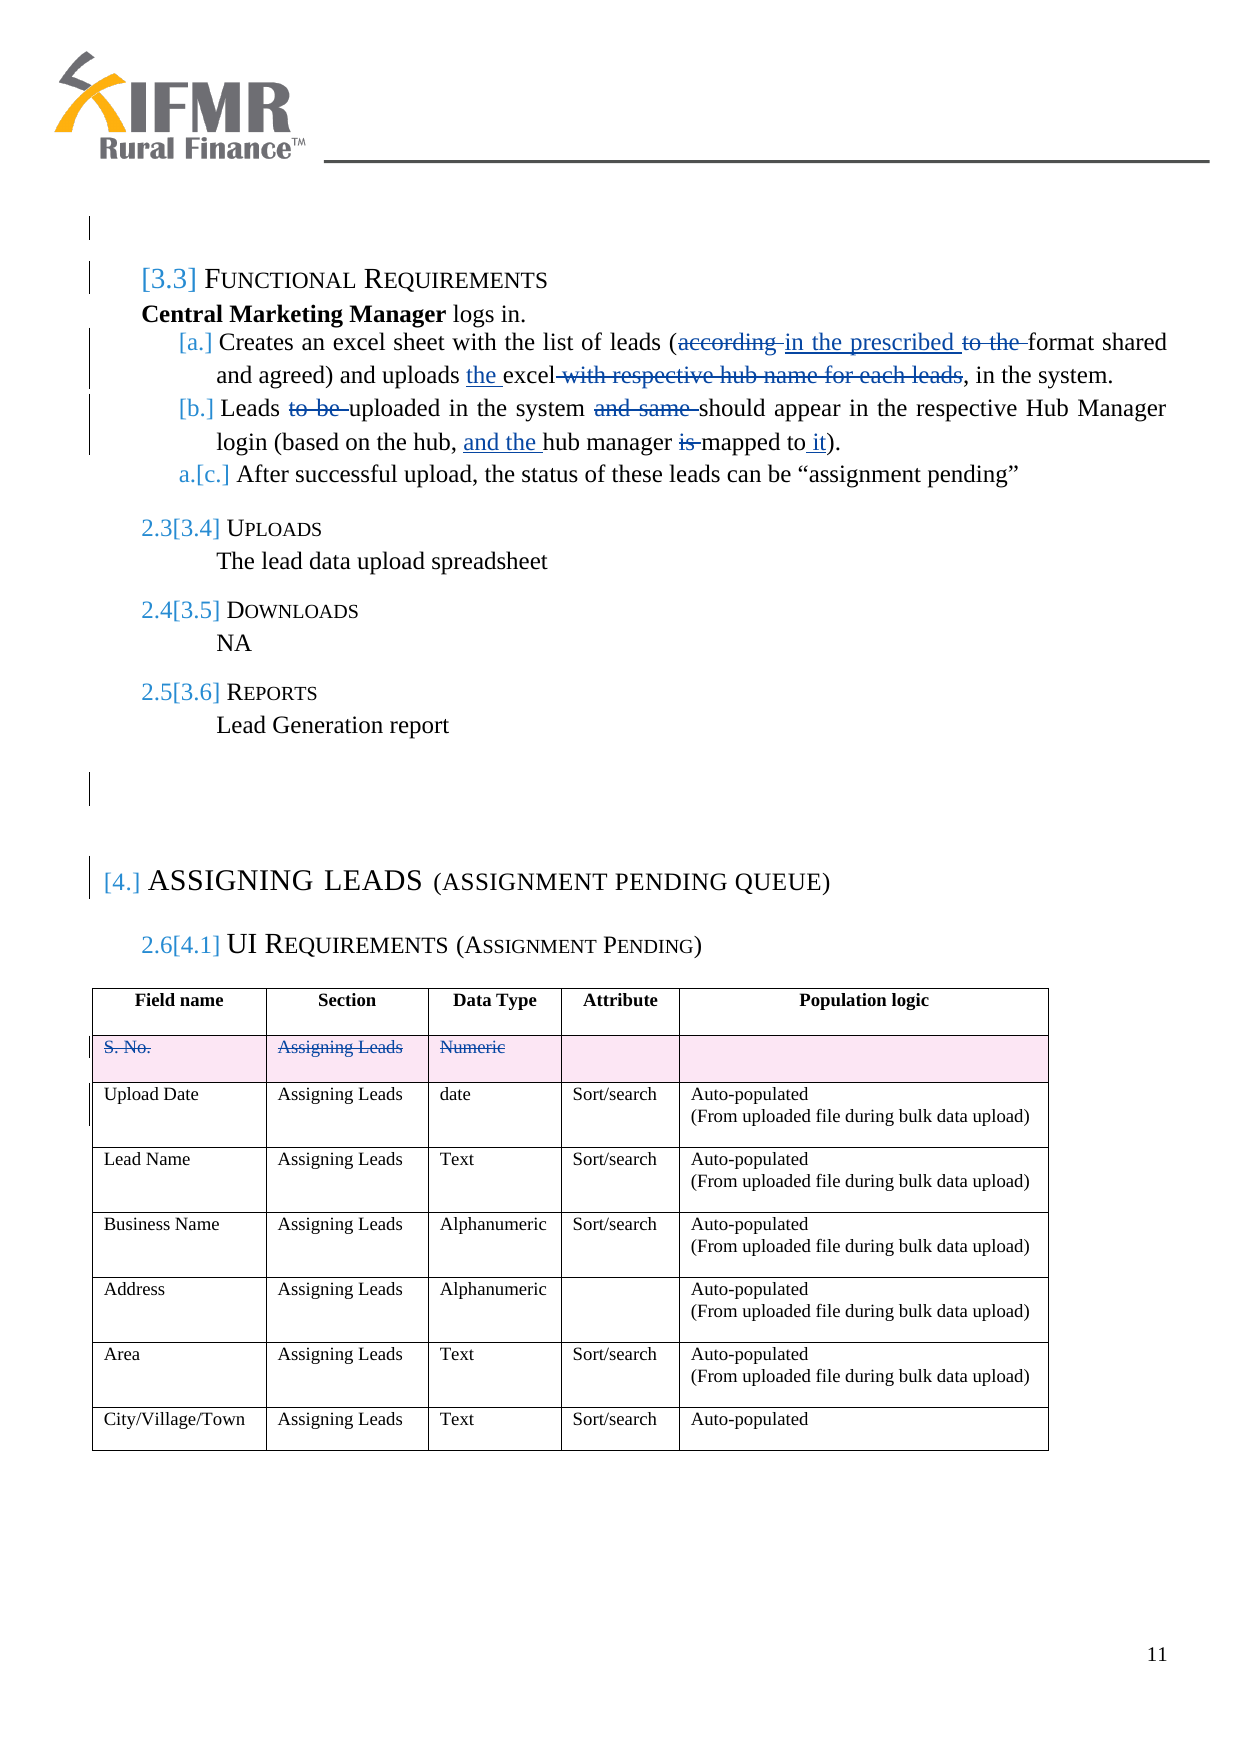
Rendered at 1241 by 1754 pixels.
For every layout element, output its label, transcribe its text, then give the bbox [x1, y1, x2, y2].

table_cell Sort/search [562, 1408, 679, 1450]
table_cell City/Village/Town [93, 1408, 266, 1450]
table_cell Text [429, 1408, 561, 1450]
table_cell Address [93, 1278, 266, 1342]
subtitle Functional Requirements [141, 261, 1167, 294]
list Creates an excel sheet with the list of leads (format shared and agreed) and uploads excel, in the system. [178, 327, 1167, 389]
table_cell Sort/search [562, 1083, 679, 1147]
table_cell Alphanumeric [429, 1278, 561, 1342]
table_cell Text [429, 1148, 561, 1212]
list Leads uploaded in the system should appear in the respective Hub Manager login (based on the hub, hub manager mapped to). [178, 393, 1167, 455]
text Central Marketing Manager logs in. [141, 299, 1167, 327]
table_cell Assigning Leads [267, 1343, 428, 1407]
table_cell date [429, 1083, 561, 1147]
table_cell Auto-populated (From uploaded file during bulk data upload) [680, 1408, 1048, 1450]
table_cell Assigning Leads [267, 1213, 428, 1277]
table_cell Auto-populated (From uploaded file during bulk data upload) [680, 1213, 1048, 1277]
subtitle Downloads [141, 595, 1167, 624]
table_cell Auto-populated (From uploaded file during bulk data upload) [680, 1148, 1048, 1212]
table_cell Alphanumeric [429, 1213, 561, 1277]
text Lead Generation report [141, 710, 1167, 738]
table_cell Assigning Leads [267, 1148, 428, 1212]
table_cell Auto-populated(From uploaded file during bulk data upload) [680, 1083, 1048, 1147]
table_header Field name [93, 989, 266, 1035]
table_cell Business Name [93, 1213, 266, 1277]
subtitle UI Requirements (Assignment Pending) [141, 926, 1167, 959]
table_cell Sort/search [562, 1343, 679, 1407]
table_header Section [267, 989, 428, 1035]
picture [47, 45, 312, 166]
table_header Attribute [562, 989, 679, 1035]
subtitle assigning leads (ASSIGNMENT PENDING QUEUE) [103, 856, 1167, 899]
table_cell Area [93, 1343, 266, 1407]
table_cell Sort/search [562, 1213, 679, 1277]
text The lead data upload spreadsheet [216, 546, 1167, 574]
table_cell Assigning Leads [267, 1408, 428, 1450]
table_cell Assigning Leads [267, 1083, 428, 1147]
subtitle Reports [141, 677, 1167, 706]
table_header Population logic [680, 989, 1048, 1035]
table_cell Auto-populated (From uploaded file during bulk data upload) [680, 1343, 1048, 1407]
table_cell Lead Name [93, 1148, 266, 1212]
table_cell Text [429, 1343, 561, 1407]
table_cell Assigning Leads [267, 1278, 428, 1342]
list After successful upload, the status of these leads can be “assignment pending” [178, 459, 1167, 488]
subtitle Uploads [141, 513, 1167, 542]
table_cell Upload Date [93, 1083, 266, 1147]
table_header Data Type [429, 989, 561, 1035]
table_cell Sort/search [562, 1148, 679, 1212]
list NA [216, 628, 1167, 657]
table_cell Auto-populated (From uploaded file during bulk data upload) [680, 1278, 1048, 1342]
table_cell [562, 1278, 679, 1342]
